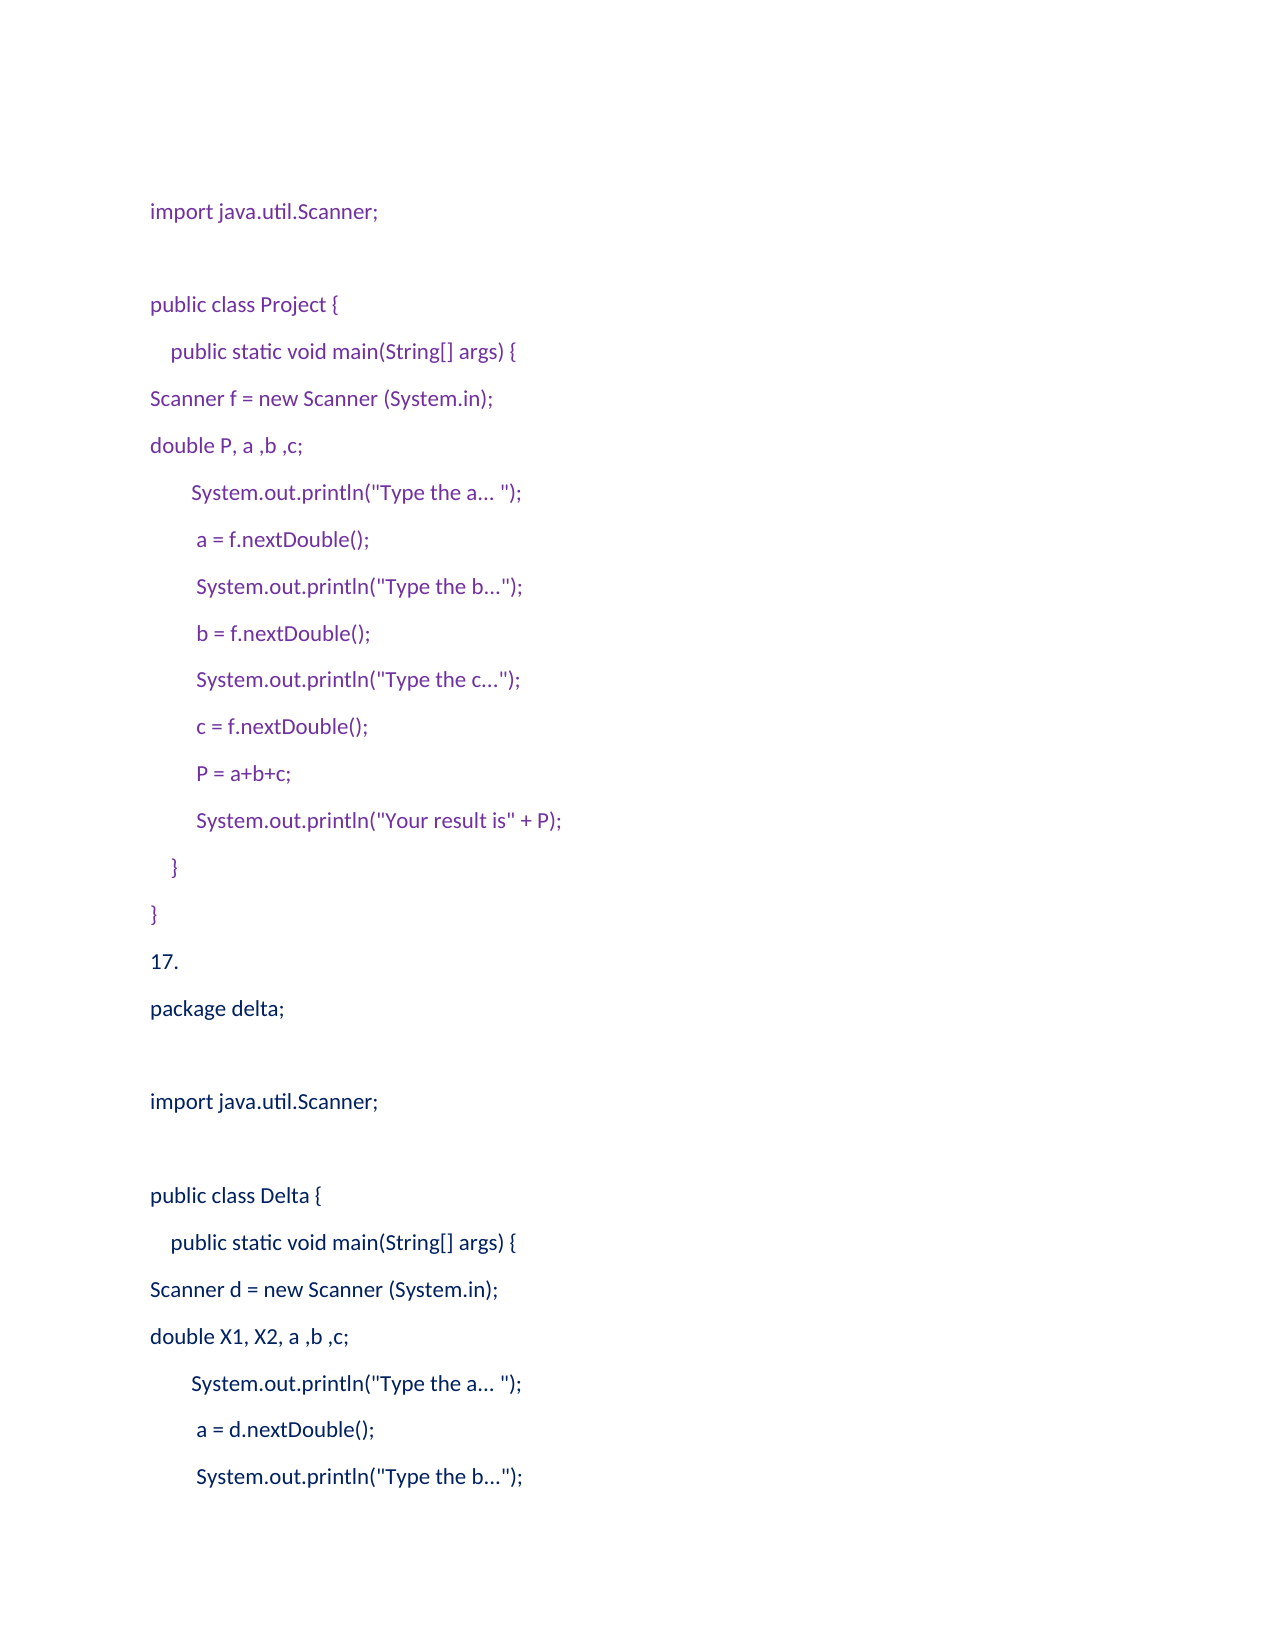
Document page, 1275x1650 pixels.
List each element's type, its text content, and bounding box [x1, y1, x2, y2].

text System.out.println("Type the b..."); [150, 1462, 1125, 1491]
text c = f.nextDouble(); [150, 712, 1125, 741]
text a = d.nextDouble(); [150, 1416, 1125, 1444]
text 17. [150, 947, 1125, 975]
text public static void main(String[] args) { [150, 337, 1125, 366]
text public static void main(String[] args) { [150, 1228, 1125, 1256]
text P = a+b+c; [150, 759, 1125, 787]
text Scanner f = new Scanner (System.in); [150, 384, 1125, 412]
text System.out.println("Type the b..."); [150, 572, 1125, 600]
text System.out.println("Type the a... "); [150, 1369, 1125, 1397]
text System.out.println("Type the c..."); [150, 666, 1125, 694]
text import java.util.Scanner; [150, 1087, 1125, 1116]
text Scanner d = new Scanner (System.in); [150, 1275, 1125, 1303]
text public class Delta { [150, 1181, 1125, 1209]
text b = f.nextDouble(); [150, 619, 1125, 647]
text a = f.nextDouble(); [150, 525, 1125, 553]
text import java.util.Scanner; [150, 197, 1125, 225]
text double X1, X2, a ,b ,c; [150, 1322, 1125, 1350]
text public class Project { [150, 291, 1125, 319]
text System.out.println("Your result is" + P); [150, 806, 1125, 834]
text } [150, 900, 1125, 928]
text package delta; [150, 994, 1125, 1022]
text double P, a ,b ,c; [150, 431, 1125, 459]
text } [150, 853, 1125, 881]
text System.out.println("Type the a... "); [150, 478, 1125, 506]
